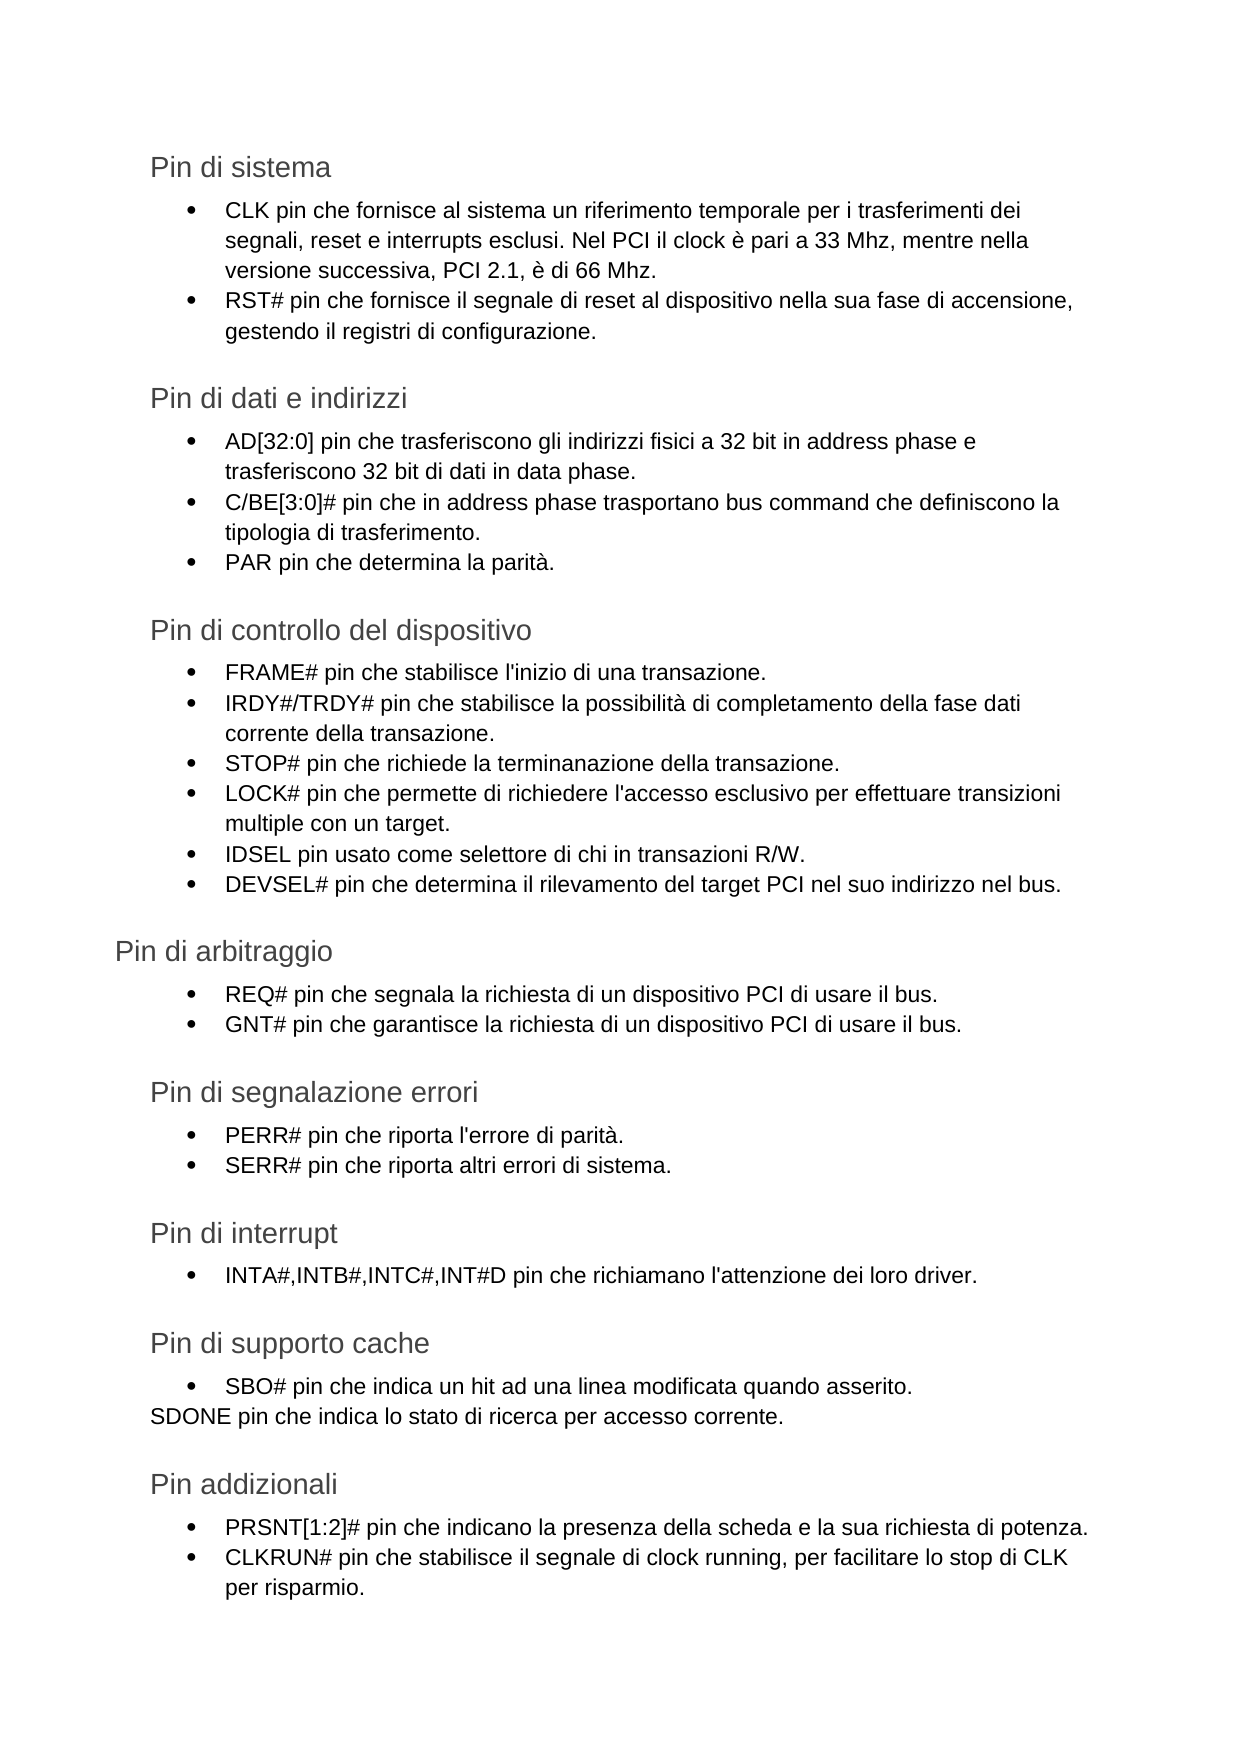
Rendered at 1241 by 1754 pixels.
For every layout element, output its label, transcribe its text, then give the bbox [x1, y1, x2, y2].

list SDONE pin che indica lo stato di ricerca per accesso corrente. [150, 1403, 1090, 1429]
list C/BE[3:0]# pin che in address phase trasportano bus command che definiscono la tipologia di trasferimento. [187, 488, 1090, 545]
list SERR# pin che riporta altri errori di sistema. [187, 1152, 1090, 1178]
list PERR# pin che riporta l'errore di parità. [187, 1122, 1090, 1148]
list IDSEL pin usato come selettore di chi in transazioni R/W. [187, 841, 1090, 867]
text Pin di dati e indirizzi [150, 381, 1090, 415]
text Pin di interrupt [150, 1216, 1090, 1249]
list FRAME# pin che stabilisce l'inizio di una transazione. [187, 659, 1090, 686]
text Pin addizionali [150, 1467, 1090, 1500]
list REQ# pin che segnala la richiesta di un dispositivo PCI di usare il bus. [187, 981, 1090, 1008]
list Pin di arbitraggio [114, 934, 1090, 968]
list CLKRUN# pin che stabilisce il segnale di clock running, per facilitare lo stop di CLK per risparmio. [187, 1544, 1090, 1600]
text Pin di controllo del dispositivo [150, 612, 1090, 646]
list LOCK# pin che permette di richiedere l'accesso esclusivo per effettuare transizioni multiple con un target. [187, 780, 1090, 837]
list IRDY#/TRDY# pin che stabilisce la possibilità di completamento della fase dati corrente della transazione. [187, 689, 1090, 746]
list CLK pin che fornisce al sistema un riferimento temporale per i trasferimenti dei segnali, reset e interrupts esclusi. Nel PCI il clock è pari a 33 Mhz, mentre nella versione successiva, PCI 2.1, è di 66 Mhz. [187, 197, 1090, 284]
text Pin di sistema [150, 150, 1090, 183]
list SBO# pin che indica un hit ad una linea modificata quando asserito. [187, 1373, 1090, 1399]
list PRSNT[1:2]# pin che indicano la presenza della scheda e la sua richiesta di potenza. [187, 1513, 1090, 1540]
text Pin di segnalazione errori [150, 1075, 1090, 1108]
list DEVSEL# pin che determina il rilevamento del target PCI nel suo indirizzo nel bus. [187, 871, 1090, 897]
list PAR pin che determina la parità. [187, 549, 1090, 575]
list RST# pin che fornisce il segnale di reset al dispositivo nella sua fase di accensione, gestendo il registri di configurazione. [187, 287, 1090, 344]
list STOP# pin che richiede la terminanazione della transazione. [187, 750, 1090, 776]
list INTA#,INTB#,INTC#,INT#D pin che richiamano l'attenzione dei loro driver. [187, 1262, 1090, 1289]
text Pin di supporto cache [150, 1326, 1090, 1359]
list AD[32:0] pin che trasferiscono gli indirizzi fisici a 32 bit in address phase e trasferiscono 32 bit di dati in data phase. [187, 428, 1090, 485]
list GNT# pin che garantisce la richiesta di un dispositivo PCI di usare il bus. [187, 1011, 1090, 1038]
